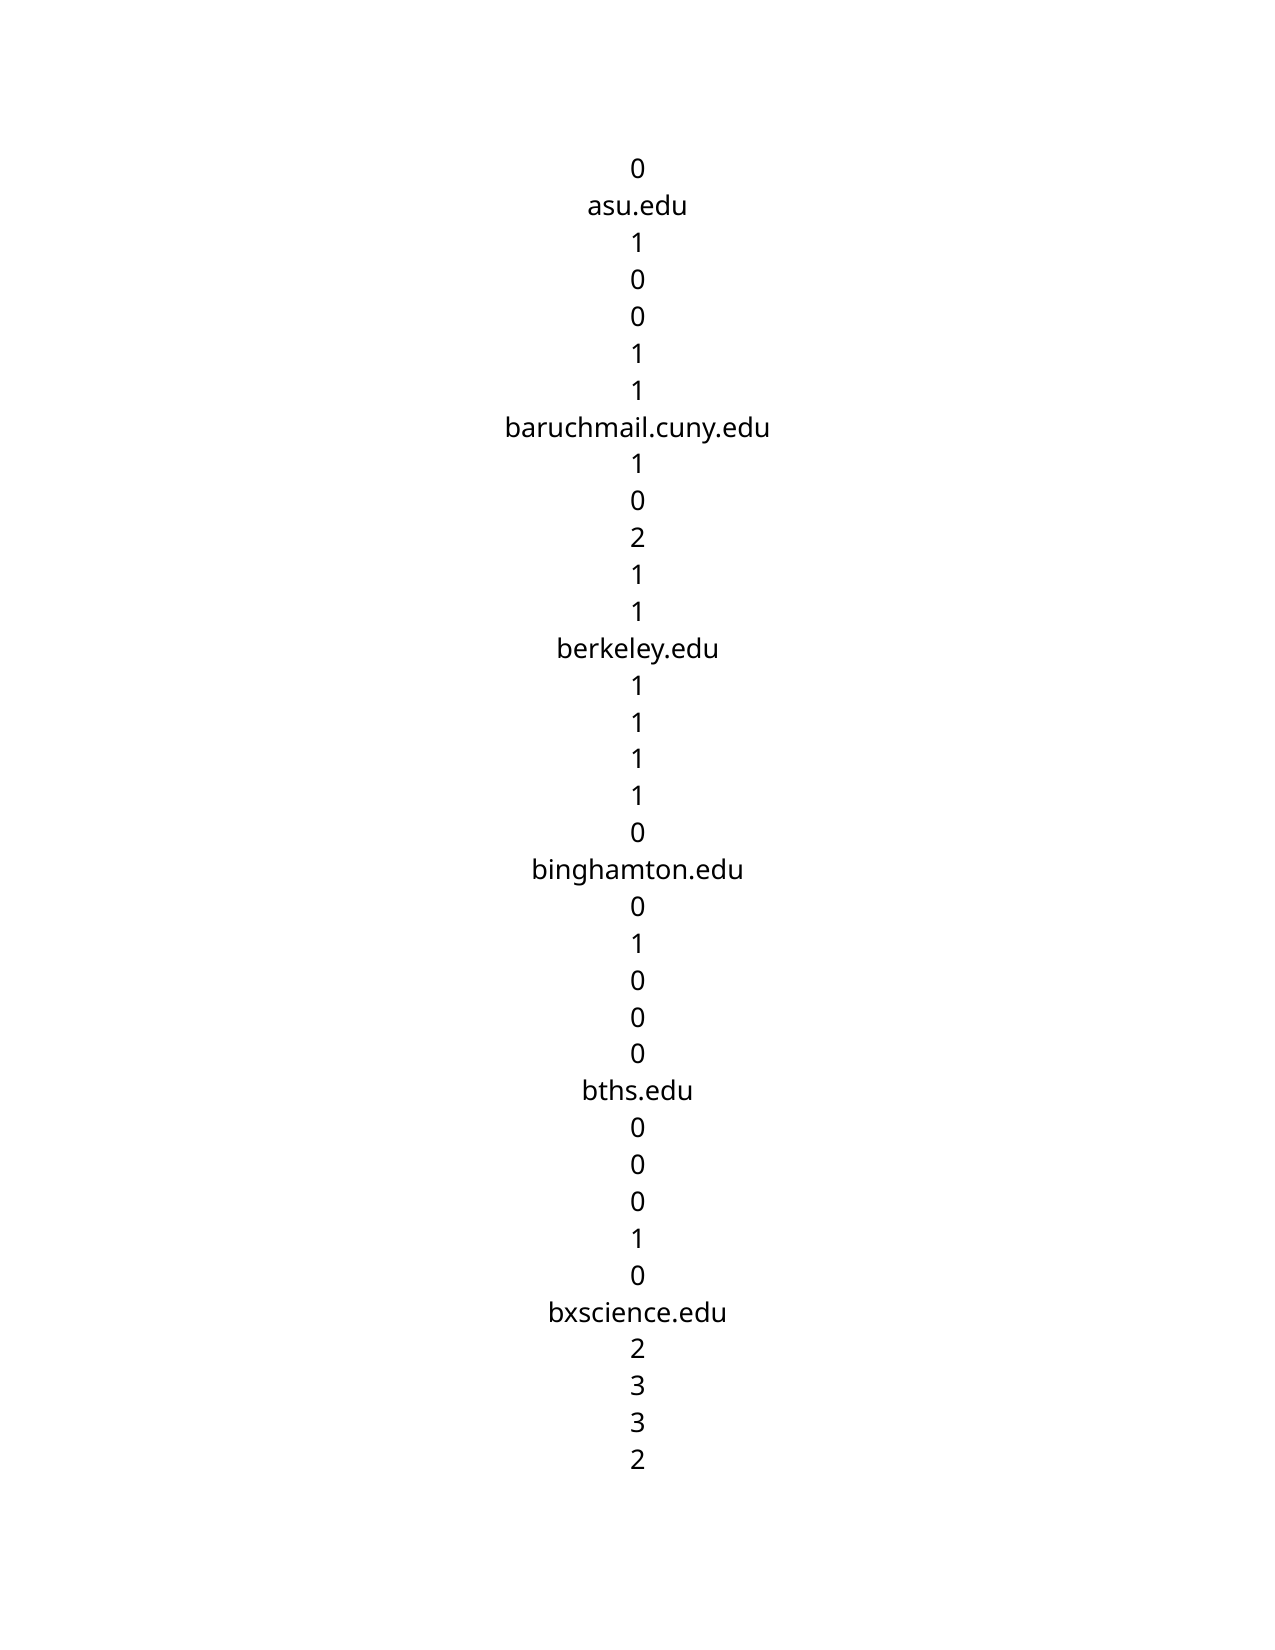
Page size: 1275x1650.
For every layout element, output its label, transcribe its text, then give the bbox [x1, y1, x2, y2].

text 0 [150, 961, 1125, 998]
text binghamton.edu [150, 851, 1125, 887]
text 1 [150, 445, 1125, 482]
text 0 [150, 1109, 1125, 1146]
text asu.edu [150, 187, 1125, 224]
text 1 [150, 556, 1125, 592]
text baruchmail.cuny.edu [150, 408, 1125, 445]
text 1 [150, 666, 1125, 703]
text 0 [150, 887, 1125, 924]
text 0 [150, 1146, 1125, 1182]
text 0 [150, 261, 1125, 297]
text 1 [150, 371, 1125, 408]
text bths.edu [150, 1072, 1125, 1109]
text 1 [150, 1219, 1125, 1256]
text 1 [150, 592, 1125, 629]
text 2 [150, 1330, 1125, 1367]
text 0 [150, 482, 1125, 519]
text 1 [150, 777, 1125, 814]
text 0 [150, 814, 1125, 851]
text 0 [150, 1256, 1125, 1293]
text 1 [150, 740, 1125, 777]
text 2 [150, 519, 1125, 556]
text 2 [150, 1441, 1125, 1477]
text 1 [150, 224, 1125, 261]
text 1 [150, 924, 1125, 961]
text bxscience.edu [150, 1293, 1125, 1330]
text 1 [150, 334, 1125, 371]
text 0 [150, 150, 1125, 187]
text 0 [150, 297, 1125, 334]
text 3 [150, 1404, 1125, 1441]
text berkeley.edu [150, 629, 1125, 666]
text 1 [150, 703, 1125, 740]
text 0 [150, 1035, 1125, 1072]
text 0 [150, 1182, 1125, 1219]
text 3 [150, 1367, 1125, 1404]
text 0 [150, 998, 1125, 1035]
